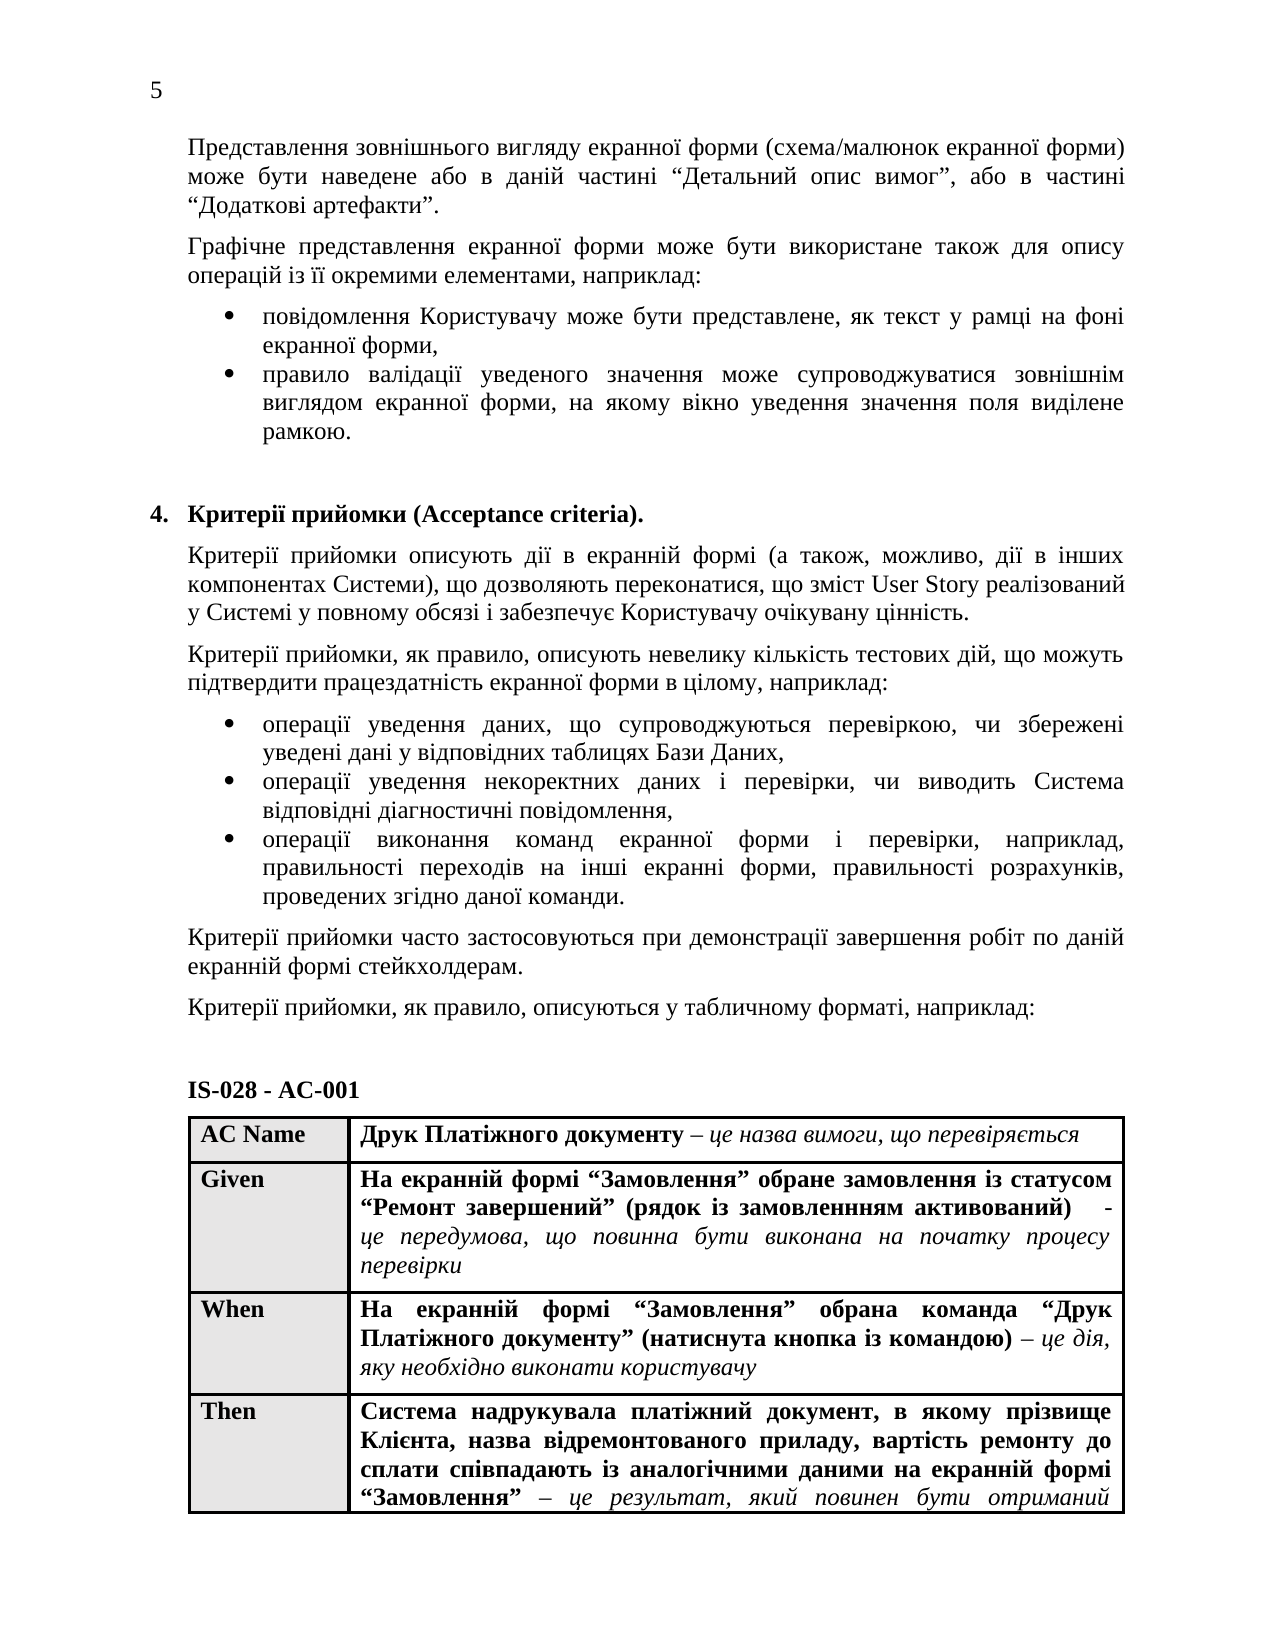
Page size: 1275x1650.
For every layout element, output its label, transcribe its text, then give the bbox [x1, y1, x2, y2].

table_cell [351, 1396, 1122, 1511]
text Представлення зовнішнього вигляду екранної форми (схема/малюнок екранної форми) може бути наведене або в даній частині “Детальний опис вимог”, або в частині “Додаткові артефакти”. [187, 132, 1125, 219]
list операції уведення некоректних даних і перевірки, чи виводить Система відповідні діагностичні повідомлення, [225, 766, 1125, 824]
list операції уведення даних, що супроводжуються перевіркою, чи збережені уведені дані у відповідних таблицях Бази Даних, [225, 709, 1125, 766]
text IS-028 - AC-001 [187, 1075, 1125, 1104]
list Критерії прийомки (Acceptance criteria). [150, 499, 1125, 527]
text Критерії прийомки часто застосовуються при демонстрації завершення робіт по даній екранній формі стейкхолдерам. [187, 922, 1125, 980]
table_cell Given [191, 1164, 347, 1291]
table_cell На екранній формі “Замовлення” обране замовлення із статусом “Ремонт завершений” (рядок із замовленнням активований) - це передумова, що повинна бути виконана на початку процесу перевірки [351, 1164, 1122, 1291]
text Графічне представлення екранної форми може бути використане також для опису операцій із її окремими елементами, наприклад: [187, 231, 1125, 289]
text Критерії прийомки, як правило, описують невелику кількість тестових дій, що можуть підтвердити працездатність екранної форми в цілому, наприклад: [187, 639, 1125, 696]
table_header Друк Платіжного документу – це назва вимоги, що перевіряється [351, 1119, 1122, 1161]
table_cell На екранній формі “Замовлення” обрана команда “Друк Платіжного документу” (натиснута кнопка із командою) – це дія, яку необхідно виконати користувачу [351, 1294, 1122, 1393]
table_cell When [191, 1294, 347, 1393]
list правило валідації уведеного значення може супроводжуватися зовнішнім виглядом екранної форми, на якому вікно уведення значення поля виділене рамкою. [225, 359, 1125, 445]
table_cell Then [191, 1396, 347, 1511]
text Критерії прийомки, як правило, описуються у табличному форматі, наприклад: [187, 992, 1125, 1021]
list операції виконання команд екранної форми і перевірки, наприклад, правильності переходів на інші екранні форми, правильності розрахунків, проведених згідно даної команди. [225, 824, 1125, 910]
table_header AC Name [191, 1119, 347, 1161]
text Критерії прийомки описують дії в екранній формі (а також, можливо, дії в інших компонентах Системи), що дозволяють переконатися, що зміст User Story реалізований у Системі у повному обсязі і забезпечує Користувачу очікувану цінність. [187, 540, 1125, 626]
list повідомлення Користувачу може бути представлене, як текст у рамці на фоні екранної форми, [225, 301, 1125, 359]
